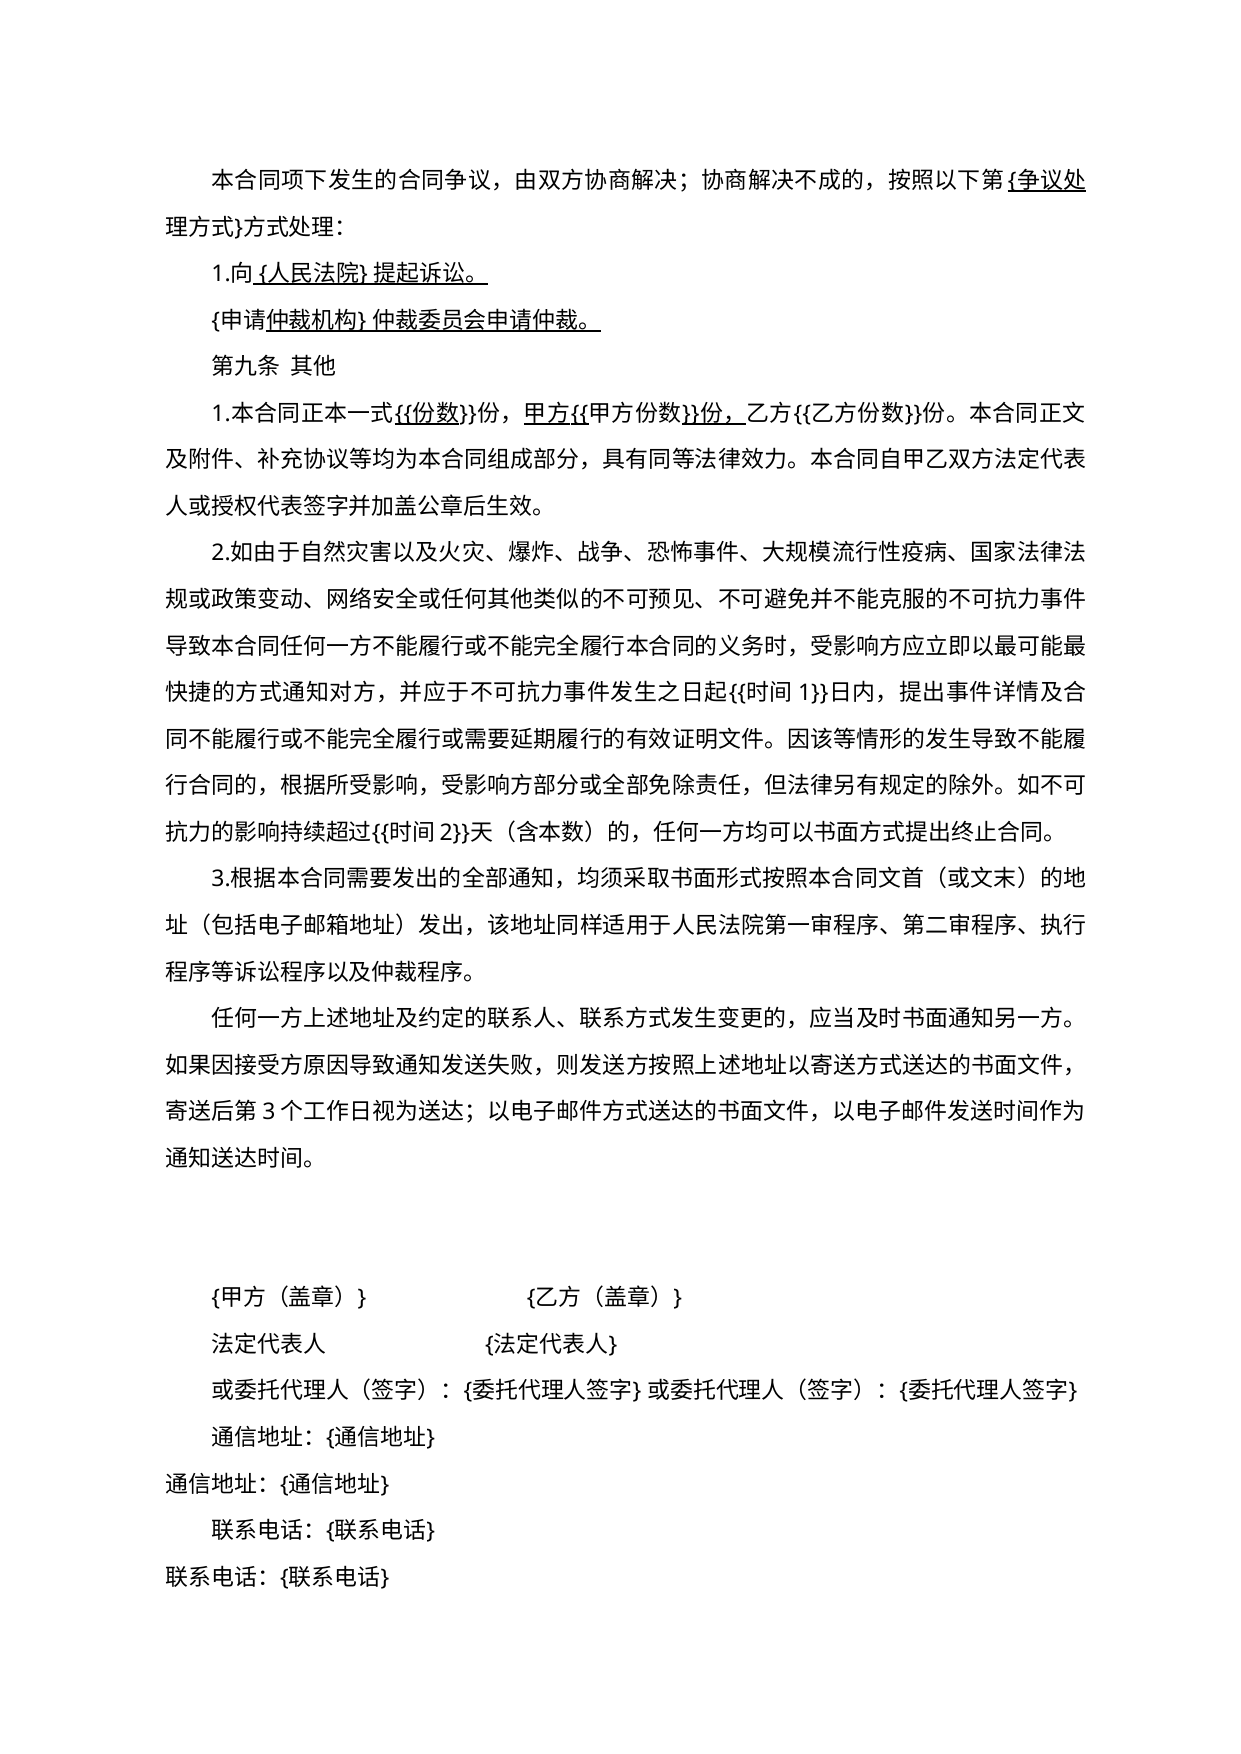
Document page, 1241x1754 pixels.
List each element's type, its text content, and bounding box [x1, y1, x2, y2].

text 或委托代理人（签字）：{委托代理人签字} 或委托代理人（签字）：{委托代理人签字} [165, 1366, 1087, 1412]
text 任何一方上述地址及约定的联系人、联系方式发生变更的，应当及时书面通知另一方。如果因接受方原因导致通知发送失败，则发送方按照上述地址以寄送方式送达的书面文件，寄送后第3个工作日视为送达；以电子邮件方式送达的书面文件，以电子邮件发送时间作为通知送达时间。 [165, 993, 1087, 1179]
text 3.根据本合同需要发出的全部通知，均须采取书面形式按照本合同文首（或文末）的地址（包括电子邮箱地址）发出，该地址同样适用于人民法院第一审程序、第二审程序、执行程序等诉讼程序以及仲裁程序。 [165, 854, 1087, 993]
text 第九条 其他 [165, 341, 1087, 388]
text 通信地址：{通信地址} 通信地址：{通信地址} [165, 1412, 1087, 1506]
text 2.如由于自然灾害以及火灾、爆炸、战争、恐怖事件、大规模流行性疫病、国家法律法规或政策变动、网络安全或任何其他类似的不可预见、不可避免并不能克服的不可抗力事件，导致本合同任何一方不能履行或不能完全履行本合同的义务时，受影响方应立即以最可能最快捷的方式通知对方，并应于不可抗力事件发生之日起{{时间1}}日内，提出事件详情及合同不能履行或不能完全履行或需要延期履行的有效证明文件。因该等情形的发生导致不能履行合同的，根据所受影响，受影响方部分或全部免除责任，但法律另有规定的除外。如不可抗力的影响持续超过{{时间2}}天（含本数）的，任何一方均可以书面方式提出终止合同。 [165, 528, 1087, 854]
text 联系电话：{联系电话} 联系电话：{联系电话} [165, 1506, 1087, 1599]
text 1.本合同正本一式{{份数}}份，甲方{{甲方份数}}份，乙方{{乙方份数}}份。本合同正文及附件、补充协议等均为本合同组成部分，具有同等法律效力。本合同自甲乙双方法定代表人或授权代表签字并加盖公章后生效。 [165, 388, 1087, 528]
text {甲方（盖章）} {乙方（盖章）} [165, 1273, 1087, 1319]
text 本合同项下发生的合同争议，由双方协商解决；协商解决不成的，按照以下第{争议处理方式}方式处理： [165, 155, 1087, 248]
text {申请仲裁机构} 仲裁委员会申请仲裁。 [165, 295, 1087, 341]
text 法定代表人 {法定代表人} [165, 1319, 1087, 1366]
text 1.向 {人民法院} 提起诉讼。 [165, 248, 1087, 295]
